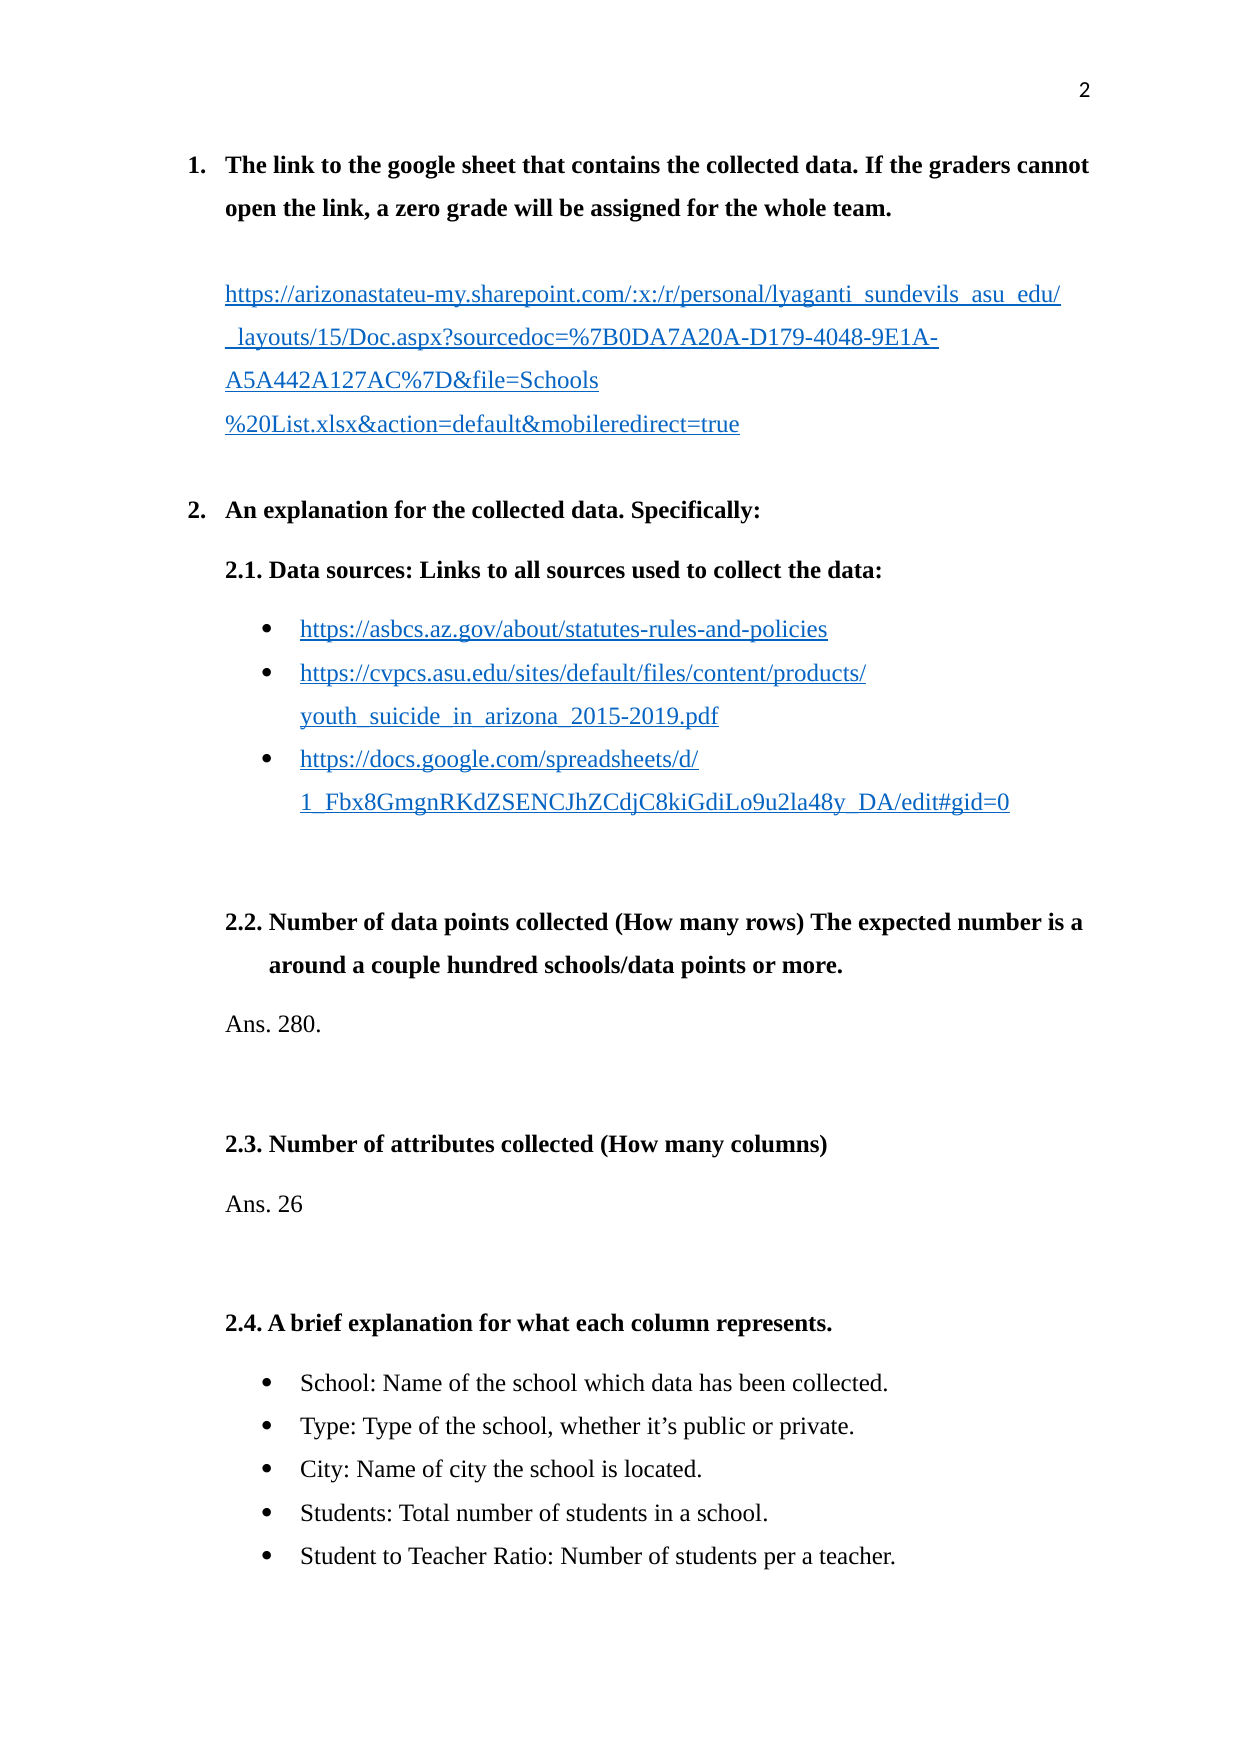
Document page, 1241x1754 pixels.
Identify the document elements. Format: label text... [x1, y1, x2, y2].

list https://cvpcs.asu.edu/sites/default/files/content/products/youth_suicide_in_arizona_2015-2019.pdf [262, 658, 1090, 729]
text 2.3. Number of attributes collected (How many columns) [150, 1129, 1090, 1158]
list School: Name of the school which data has been collected. [262, 1368, 1090, 1397]
list Students: Total number of students in a school. [262, 1498, 1090, 1526]
list https://asbcs.az.gov/about/statutes-rules-and-policies [262, 614, 1090, 643]
text Ans. 280. [150, 1009, 1090, 1038]
text 2.1. Data sources: Links to all sources used to collect the data: [150, 555, 1090, 583]
text Ans. 26 [150, 1189, 1090, 1218]
list An explanation for the collected data. Specifically: [187, 495, 1090, 524]
list The link to the google sheet that contains the collected data. If the graders cannot open the link, a zero grade will be assigned for the whole team. [187, 150, 1090, 222]
list City: Name of city the school is located. [262, 1454, 1090, 1483]
text 2.4. A brief explanation for what each column represents. [150, 1308, 1090, 1337]
list Type: Type of the school, whether it’s public or private. [262, 1411, 1090, 1440]
list Student to Teacher Ratio: Number of students per a teacher. [262, 1541, 1090, 1569]
list https://docs.google.com/spreadsheets/d/1_Fbx8GmgnRKdZSENCJhZCdjC8kiGdiLo9u2la48y_DA/edit#gid=0 [262, 744, 1090, 816]
list https://arizonastateu-my.sharepoint.com/:x:/r/personal/lyaganti_sundevils_asu_edu/_layouts/15/Doc.aspx?sourcedoc=%7B0DA7A20A-D179-4048-9E1A-A5A442A127AC%7D&file=Schools%20List.xlsx&action=default&mobileredirect=true [225, 279, 1090, 437]
text 2.2. Number of data points collected (How many rows) The expected number is a around a couple hundred schools/data points or more. [150, 907, 1090, 978]
